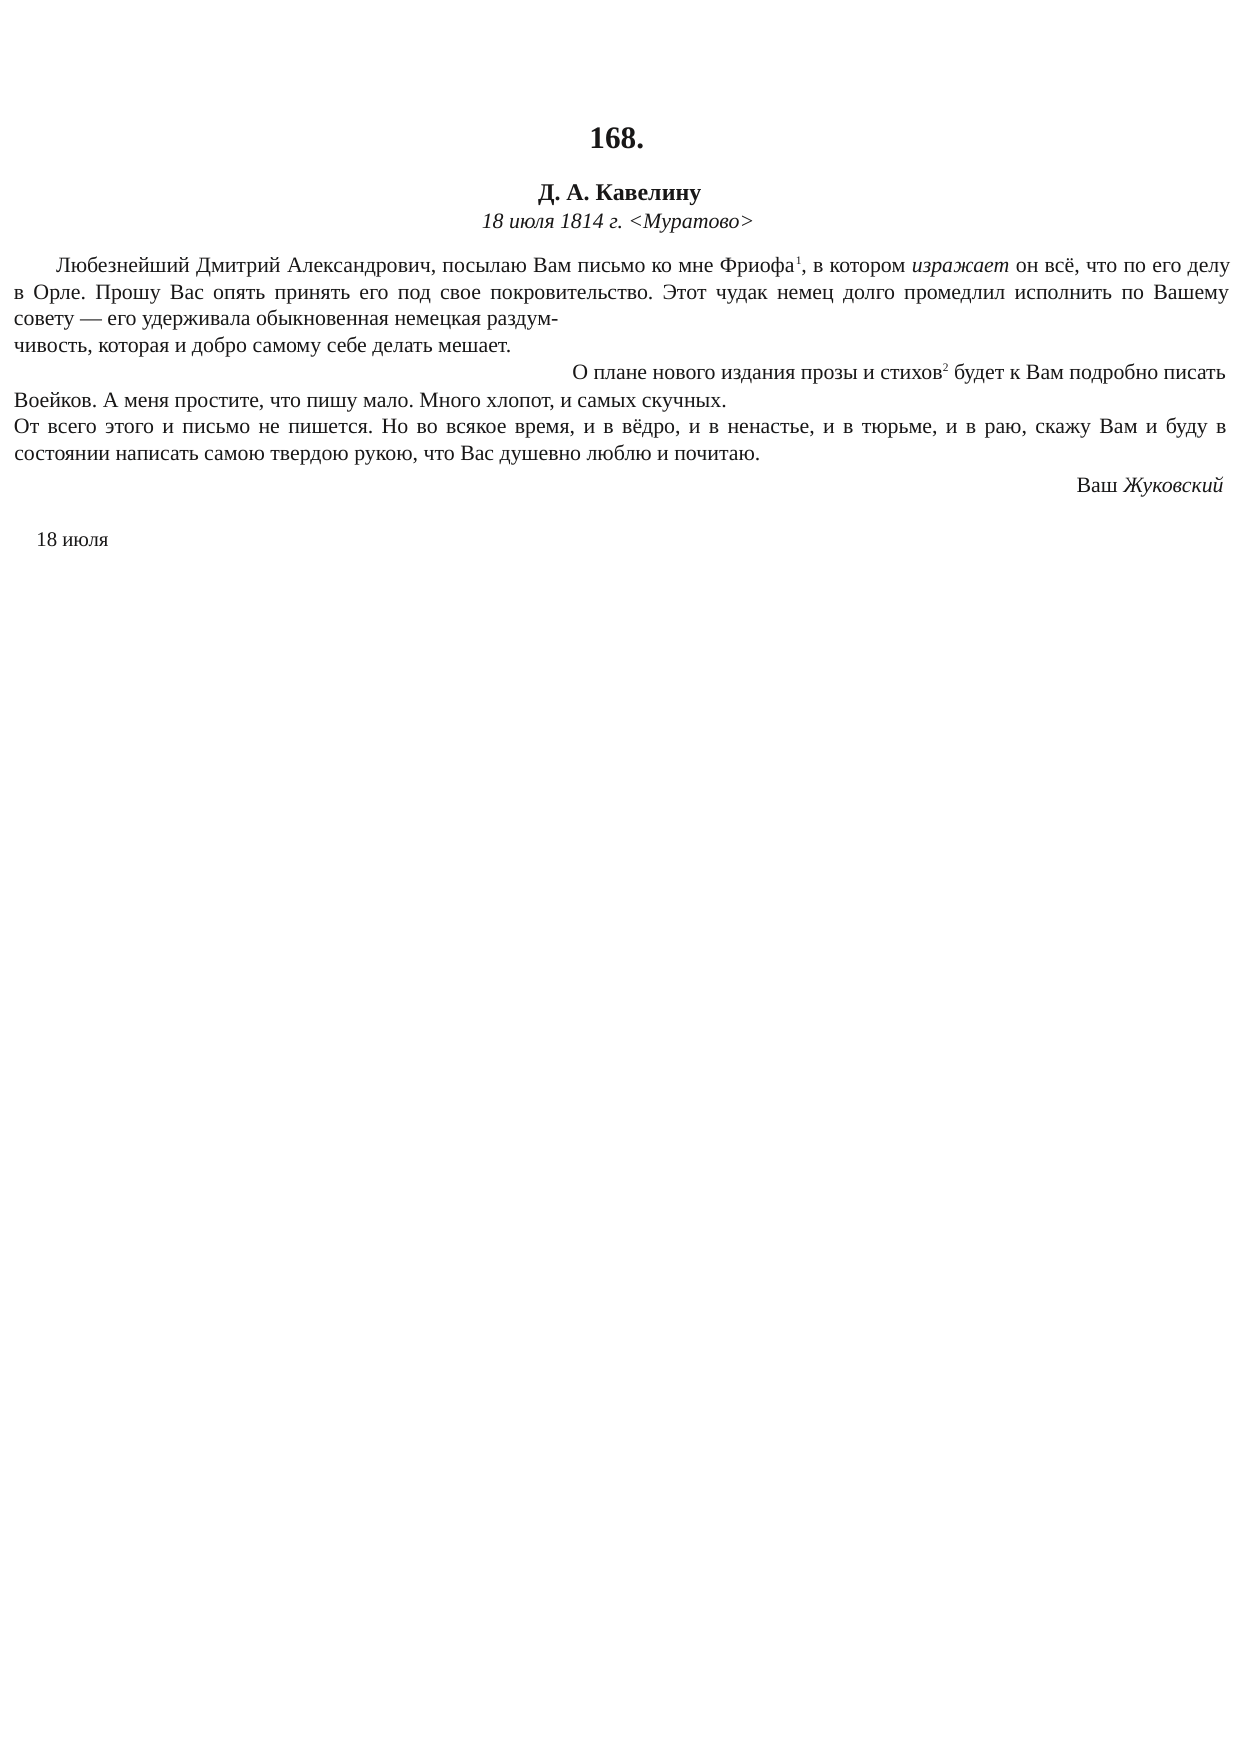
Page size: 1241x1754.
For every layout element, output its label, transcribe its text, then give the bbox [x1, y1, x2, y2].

subtitle 168. [12, 119, 1221, 155]
text О плане нового издания прозы и стихов2 будет к Вам подробно писать [12, 359, 1226, 384]
text Ваш Жуковский [12, 472, 1225, 497]
list июля [36, 527, 1225, 551]
text От всего этого и письмо не пишется. Но во всякое время, и в вёдро, и в ненастье, и в тюрьме, и в раю, скажу Вам и буду в состоянии написать самою твердою рукою, что Вас душевно люблю и почитаю. [14, 413, 1231, 465]
text Воейков. А меня простите, что пишу мало. Много хлопот, и самых скучных. [14, 387, 1231, 412]
text чивость, которая и добро самому себе делать мешает. [14, 332, 1231, 357]
text 18 июля 1814 г. <Муратово> [19, 208, 1219, 233]
text Любезнейший Дмитрий Александрович, посылаю Вам письмо ко мне Фриофа1, в котором изражает он всё, что по его делу в Орле. Прошу Вас опять принять его под свое покровительство. Этот чудак немец долго промедлил исполнить по Вашему совету — его удерживала обыкновенная немецкая раздум- [14, 252, 1231, 330]
text Д. А. Кавелину [21, 178, 1217, 205]
